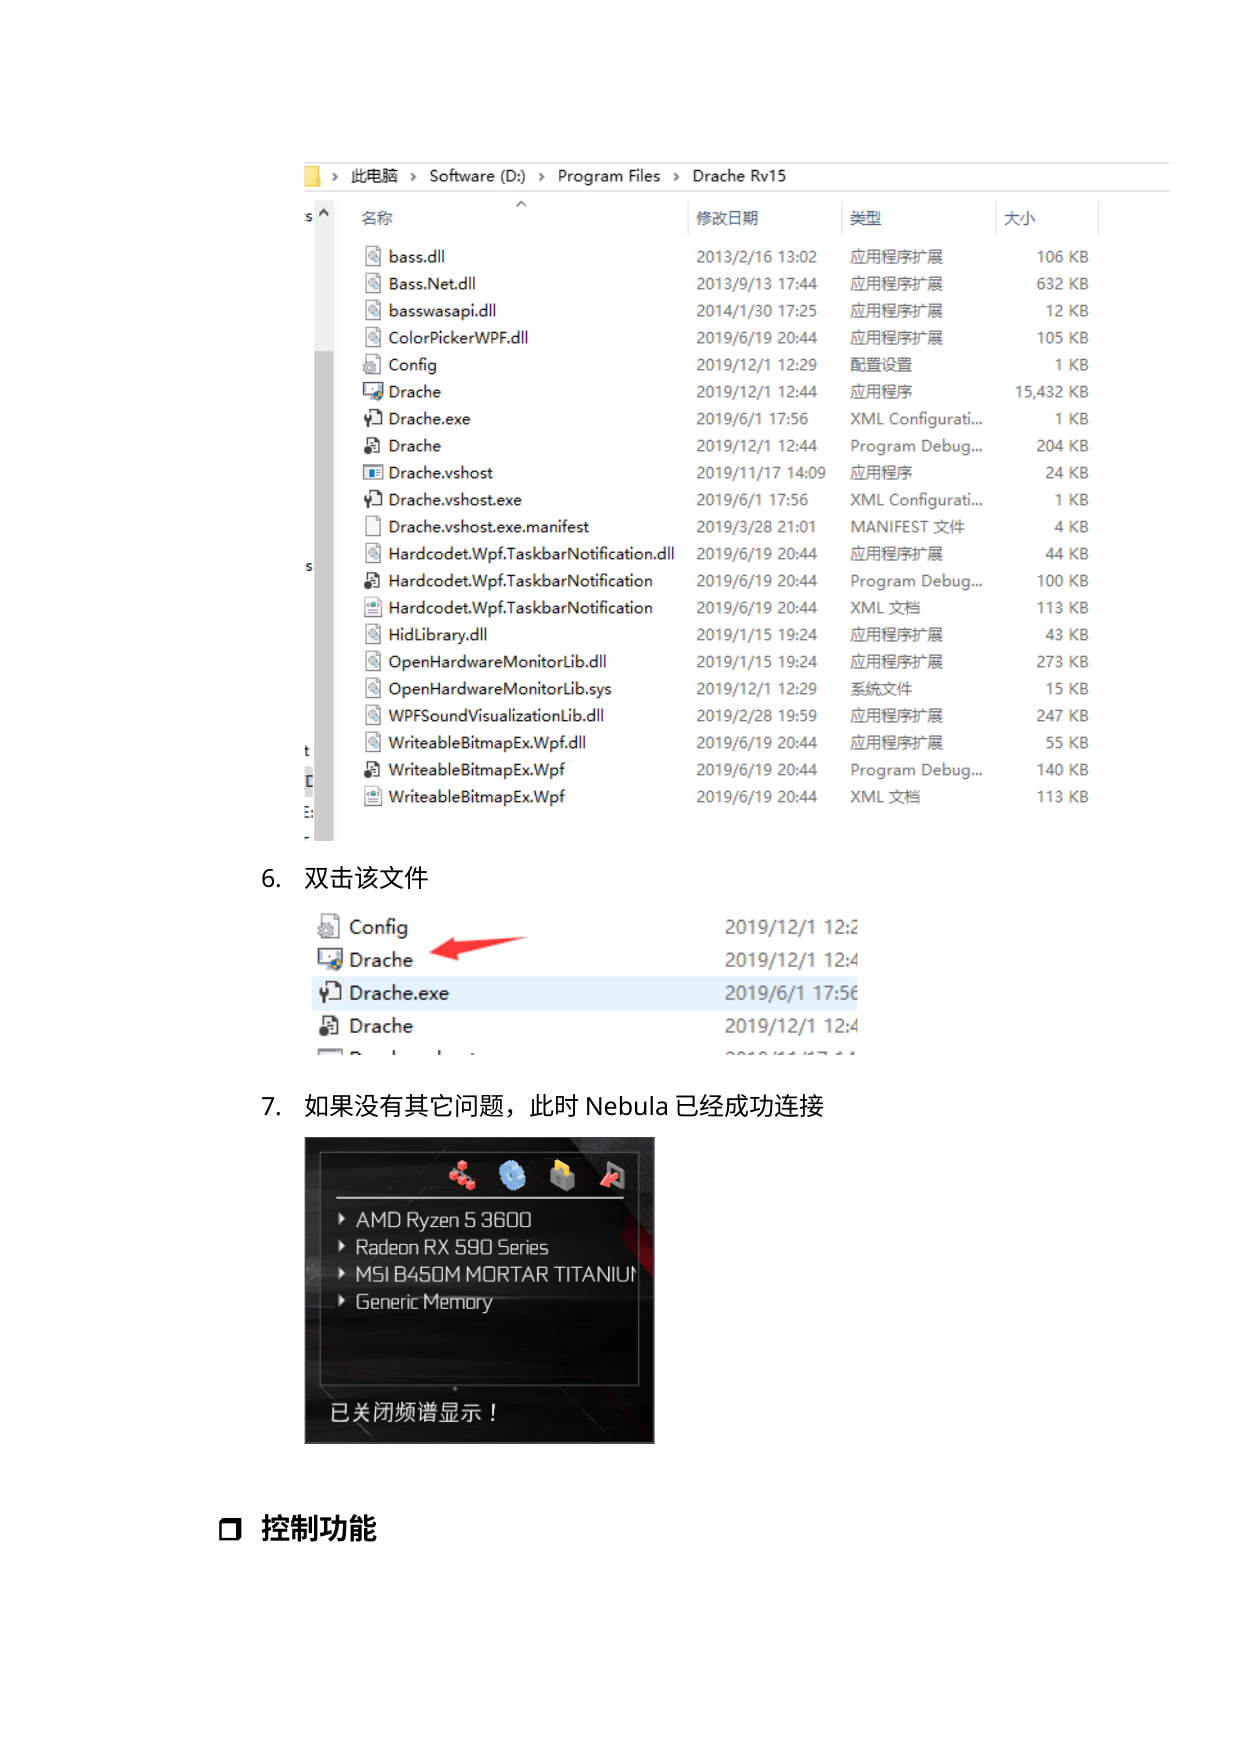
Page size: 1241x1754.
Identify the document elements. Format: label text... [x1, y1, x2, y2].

list 双击该文件 [261, 844, 1053, 909]
picture [304, 909, 858, 1055]
list 如果没有其它问题，此时Nebula已经成功连接 [261, 1072, 1053, 1137]
list 控制功能 [217, 1494, 1053, 1559]
picture [304, 162, 1170, 841]
picture [304, 1137, 655, 1444]
